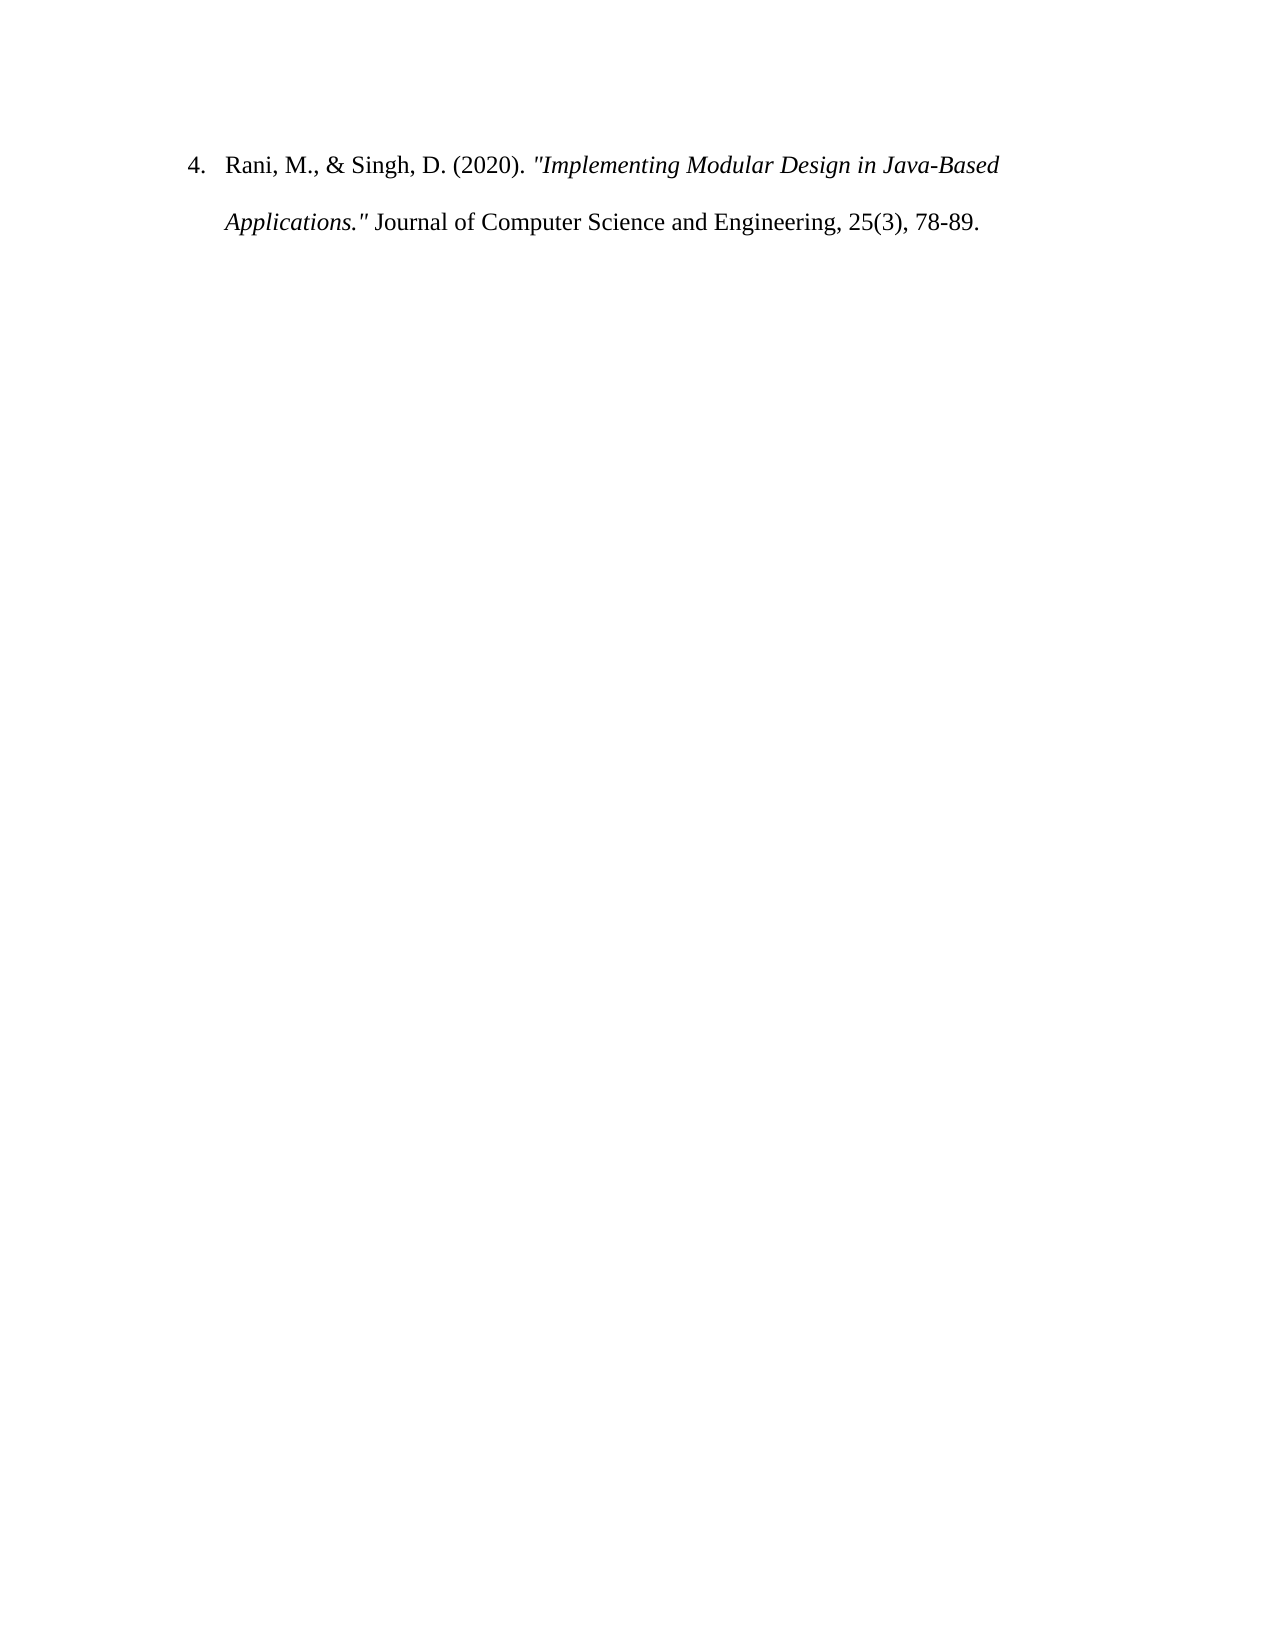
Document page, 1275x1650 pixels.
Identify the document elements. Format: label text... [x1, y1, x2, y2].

list Rani, M., & Singh, D. (2020). "Implementing Modular Design in Java-Based Applications." Journal of Computer Science and Engineering, 25(3), 78-89. [187, 150, 1125, 236]
